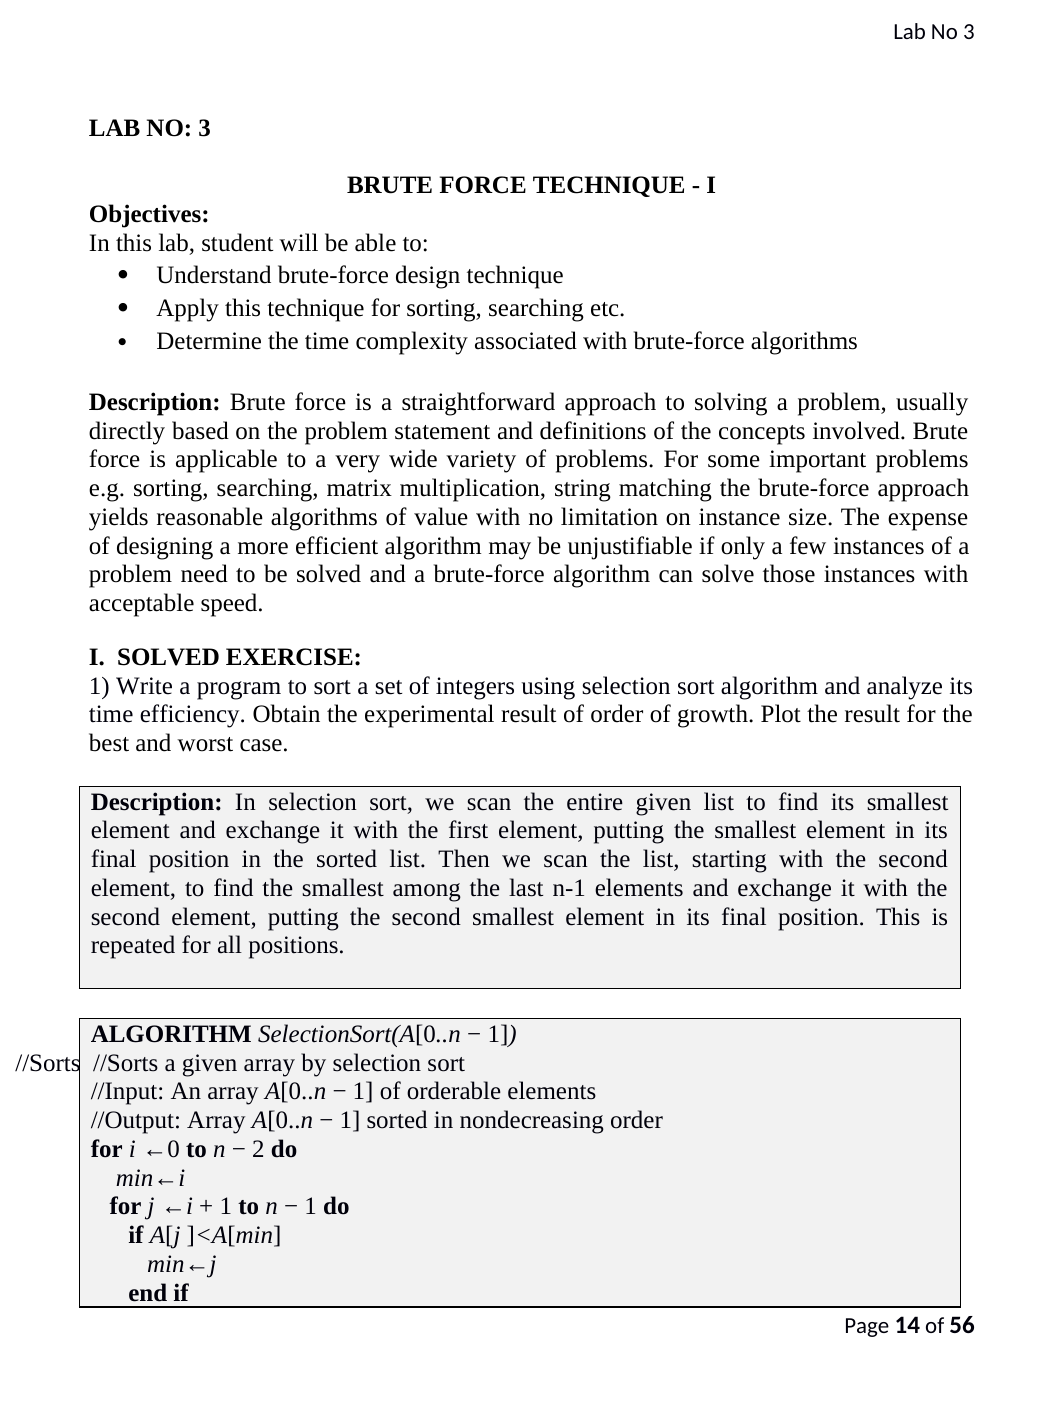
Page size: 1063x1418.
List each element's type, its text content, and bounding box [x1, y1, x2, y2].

text LAB NO: 3 [89, 113, 974, 141]
text Description: Brute force is a straightforward approach to solving a problem, usually directly based on the problem statement and definitions of the concepts involved. Brute force is applicable to a very wide variety of problems. For some important problems e.g. sorting, searching, matrix multiplication, string matching the brute-force approach yields reasonable algorithms of value with no limitation on instance size. The expense of designing a more efficient algorithm may be unjustifiable if only a few instances of a problem need to be solved and a brute-force algorithm can solve those instances with acceptable speed. [89, 387, 970, 617]
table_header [80, 1019, 960, 1306]
text In this lab, student will be able to: [89, 228, 974, 256]
list Understand brute-force design technique [119, 261, 970, 289]
text Objectives: [89, 199, 974, 228]
list Determine the time complexity associated with brute-force algorithms [119, 326, 970, 355]
list Apply this technique for sorting, searching etc. [119, 293, 970, 322]
list SOLVED EXERCISE: [89, 642, 974, 671]
table_header Description: In selection sort, we scan the entire given list to find its smallest element and exchange it with the first element, putting the smallest element in its final position in the sorted list. Then we scan the list, starting with the second element, to find the smallest among the last n-1 elements and exchange it with the second element, putting the second smallest element in its final position. This is repeated for all positions. [80, 787, 960, 988]
text 1) Write a program to sort a set of integers using selection sort algorithm and analyze its time efficiency. Obtain the experimental result of order of growth. Plot the result for the best and worst case. [89, 671, 974, 757]
text BRUTE FORCE TECHNIQUE - I [89, 170, 974, 199]
